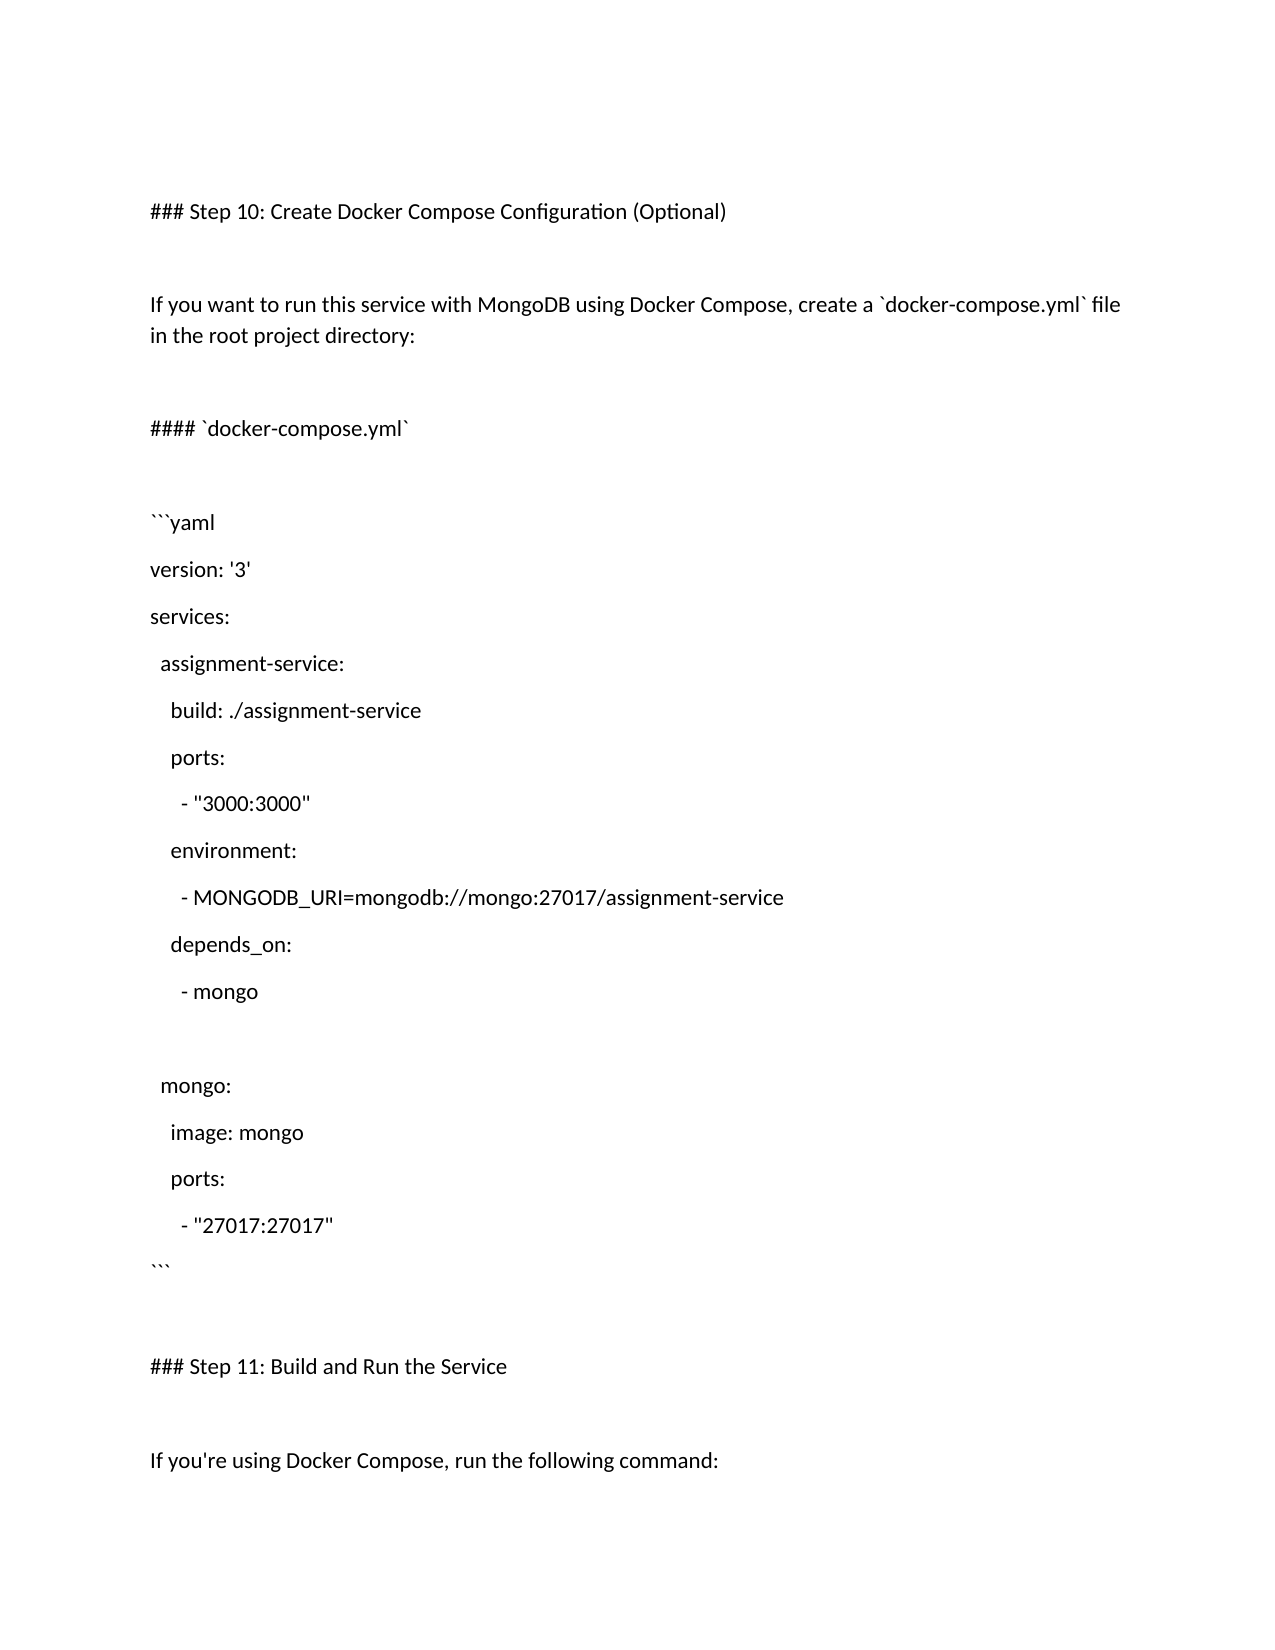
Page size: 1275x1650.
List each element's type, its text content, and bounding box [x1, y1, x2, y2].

text mongo: [150, 1071, 1125, 1099]
text - "3000:3000" [150, 789, 1125, 818]
text version: '3' [150, 555, 1125, 583]
text environment: [150, 836, 1125, 864]
text ports: [150, 743, 1125, 771]
text assignment-service: [150, 649, 1125, 677]
text services: [150, 602, 1125, 630]
text build: ./assignment-service [150, 696, 1125, 724]
text If you're using Docker Compose, run the following command: [150, 1446, 1125, 1474]
text - "27017:27017" [150, 1211, 1125, 1239]
text ```yaml [150, 508, 1125, 536]
text ### Step 10: Create Docker Compose Configuration (Optional) [150, 197, 1125, 225]
text image: mongo [150, 1118, 1125, 1146]
text - mongo [150, 977, 1125, 1005]
text ### Step 11: Build and Run the Service [150, 1352, 1125, 1380]
text #### `docker-compose.yml` [150, 414, 1125, 443]
text ``` [150, 1258, 1125, 1286]
text depends_on: [150, 930, 1125, 958]
text If you want to run this service with MongoDB using Docker Compose, create a `docker-compose.yml` file in the root project directory: [150, 291, 1125, 349]
text ports: [150, 1164, 1125, 1193]
text - MONGODB_URI=mongodb://mongo:27017/assignment-service [150, 883, 1125, 911]
